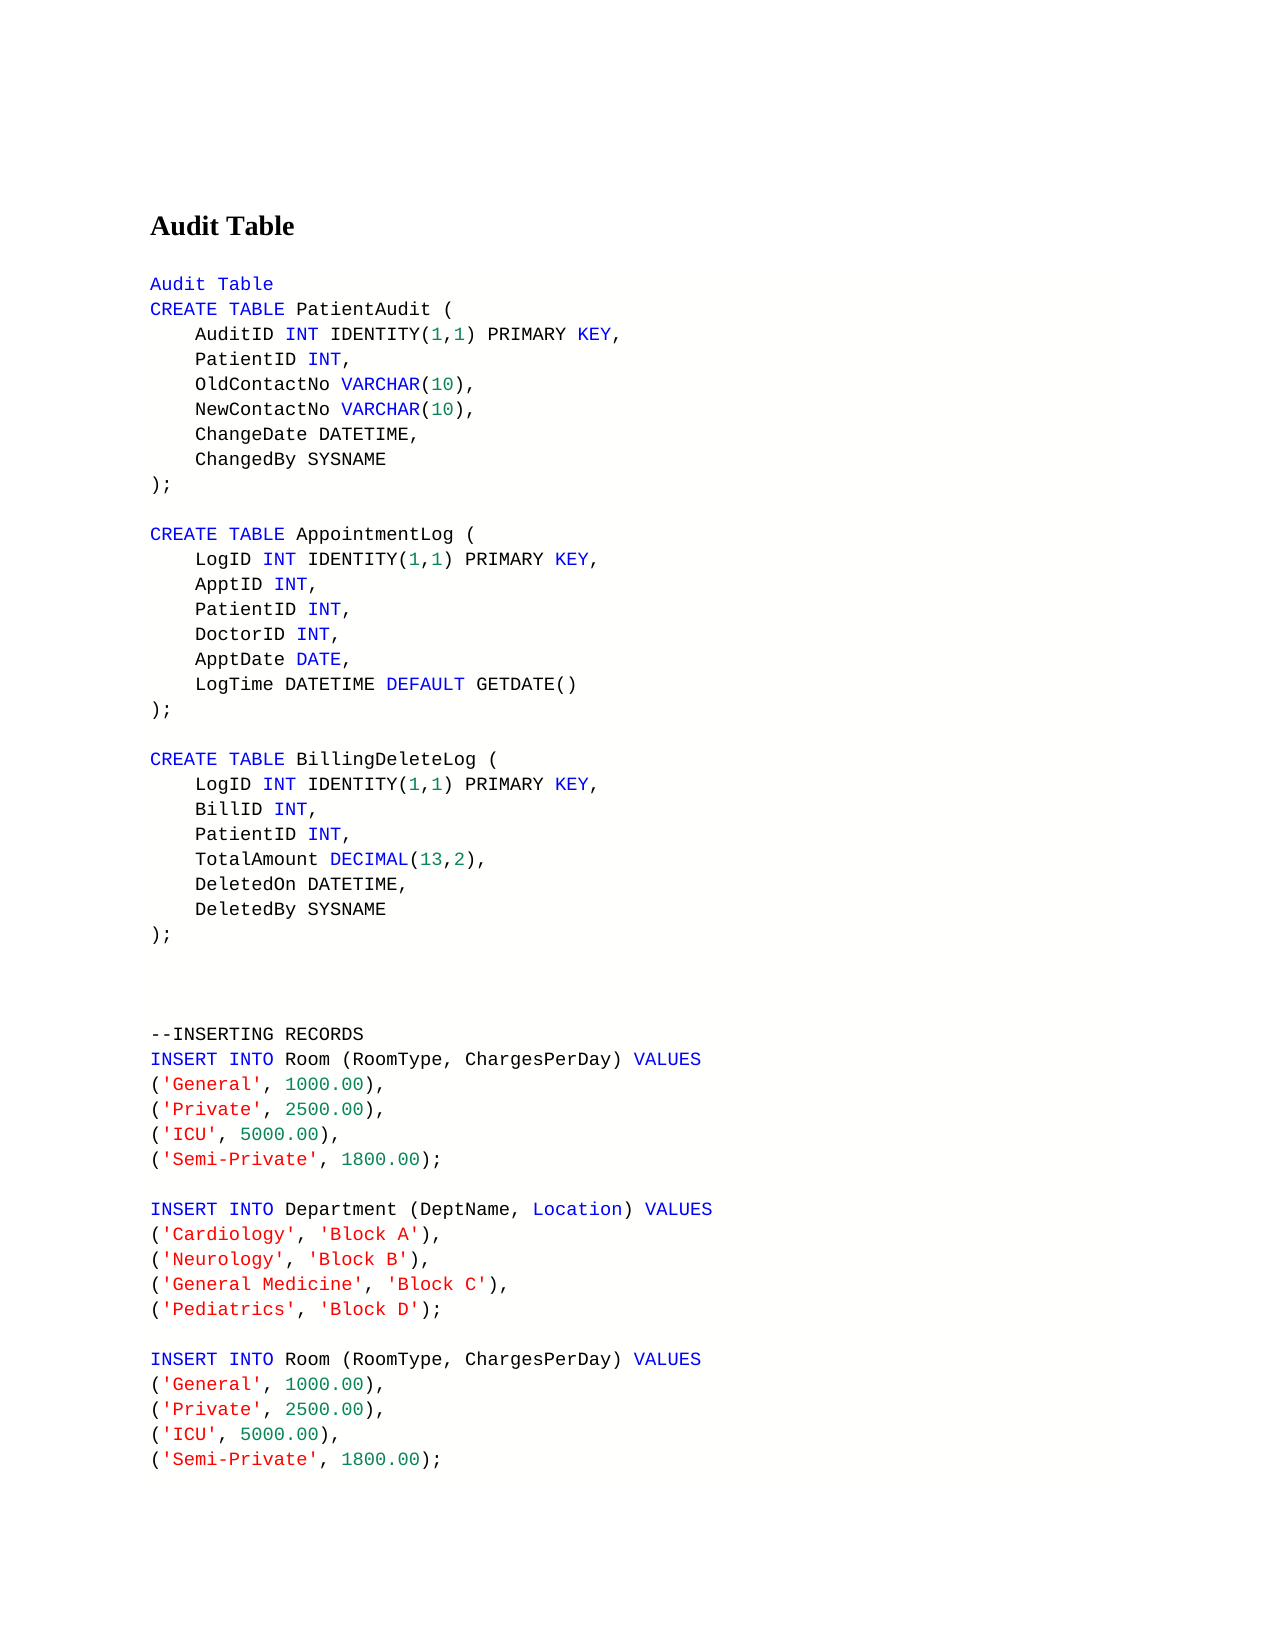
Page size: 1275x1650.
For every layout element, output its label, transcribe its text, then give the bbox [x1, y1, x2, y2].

text ('Neurology', 'Block B'), [150, 1246, 1125, 1271]
text CREATE TABLE AppointmentLog ( [150, 521, 1125, 546]
text ); [150, 471, 1125, 496]
text INSERT INTO Room (RoomType, ChargesPerDay) VALUES [150, 1046, 1125, 1071]
text CREATE TABLE PatientAudit ( [150, 296, 1125, 321]
text PatientID INT, [150, 596, 1125, 621]
text LogID INT IDENTITY(1,1) PRIMARY KEY, [150, 546, 1125, 571]
text Audit Table [150, 209, 1125, 242]
text ('Semi-Private', 1800.00); [150, 1446, 1125, 1471]
text DeletedBy SYSNAME [150, 896, 1125, 921]
text --INSERTING RECORDS [150, 1021, 1125, 1046]
text CREATE TABLE BillingDeleteLog ( [150, 746, 1125, 771]
text ('ICU', 5000.00), [150, 1421, 1125, 1446]
text LogTime DATETIME DEFAULT GETDATE() [150, 671, 1125, 696]
text DoctorID INT, [150, 621, 1125, 646]
text INSERT INTO Room (RoomType, ChargesPerDay) VALUES [150, 1346, 1125, 1371]
text ('General Medicine', 'Block C'), [150, 1271, 1125, 1296]
text DeletedOn DATETIME, [150, 871, 1125, 896]
text ('Pediatrics', 'Block D'); [150, 1296, 1125, 1321]
text INSERT INTO Department (DeptName, Location) VALUES [150, 1196, 1125, 1221]
text OldContactNo VARCHAR(10), [150, 371, 1125, 396]
text ChangeDate DATETIME, [150, 421, 1125, 446]
text ApptDate DATE, [150, 646, 1125, 671]
text ('Private', 2500.00), [150, 1396, 1125, 1421]
text NewContactNo VARCHAR(10), [150, 396, 1125, 421]
text PatientID INT, [150, 346, 1125, 371]
text ('General', 1000.00), [150, 1071, 1125, 1096]
text ('ICU', 5000.00), [150, 1121, 1125, 1146]
text ); [150, 696, 1125, 721]
text TotalAmount DECIMAL(13,2), [150, 846, 1125, 871]
text ('Semi-Private', 1800.00); [150, 1146, 1125, 1171]
text LogID INT IDENTITY(1,1) PRIMARY KEY, [150, 771, 1125, 796]
text ('Cardiology', 'Block A'), [150, 1221, 1125, 1246]
text ApptID INT, [150, 571, 1125, 596]
text ); [150, 921, 1125, 946]
text ('General', 1000.00), [150, 1371, 1125, 1396]
text BillID INT, [150, 796, 1125, 821]
text AuditID INT IDENTITY(1,1) PRIMARY KEY, [150, 321, 1125, 346]
text Audit Table [150, 271, 1125, 296]
text ('Private', 2500.00), [150, 1096, 1125, 1121]
text ChangedBy SYSNAME [150, 446, 1125, 471]
text PatientID INT, [150, 821, 1125, 846]
